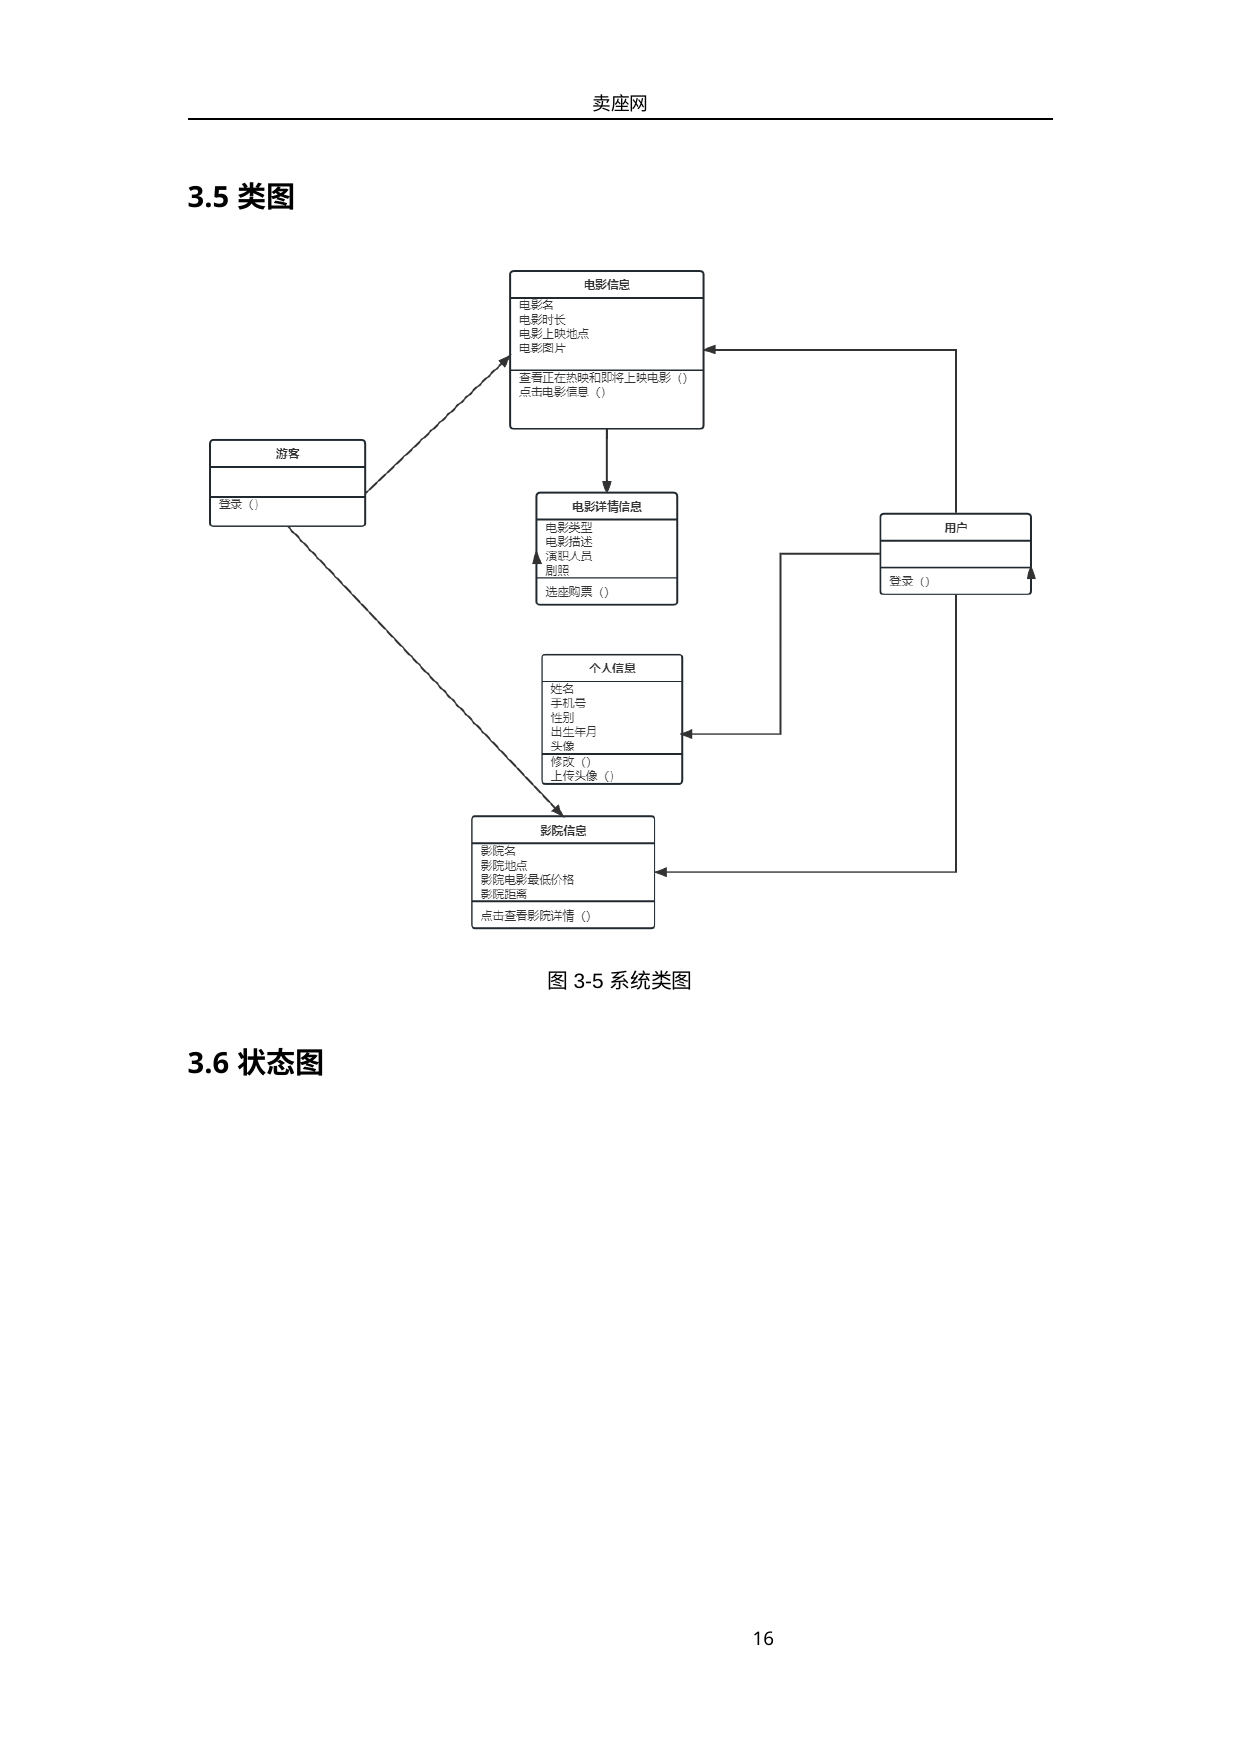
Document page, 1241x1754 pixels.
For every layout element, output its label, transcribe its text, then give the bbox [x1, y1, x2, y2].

subtitle 3.5 类图 [187, 162, 1053, 227]
picture [187, 248, 1053, 950]
subtitle 3.6 状态图 [187, 1028, 1053, 1093]
text 图 3-5 系统类图 [187, 963, 1053, 996]
